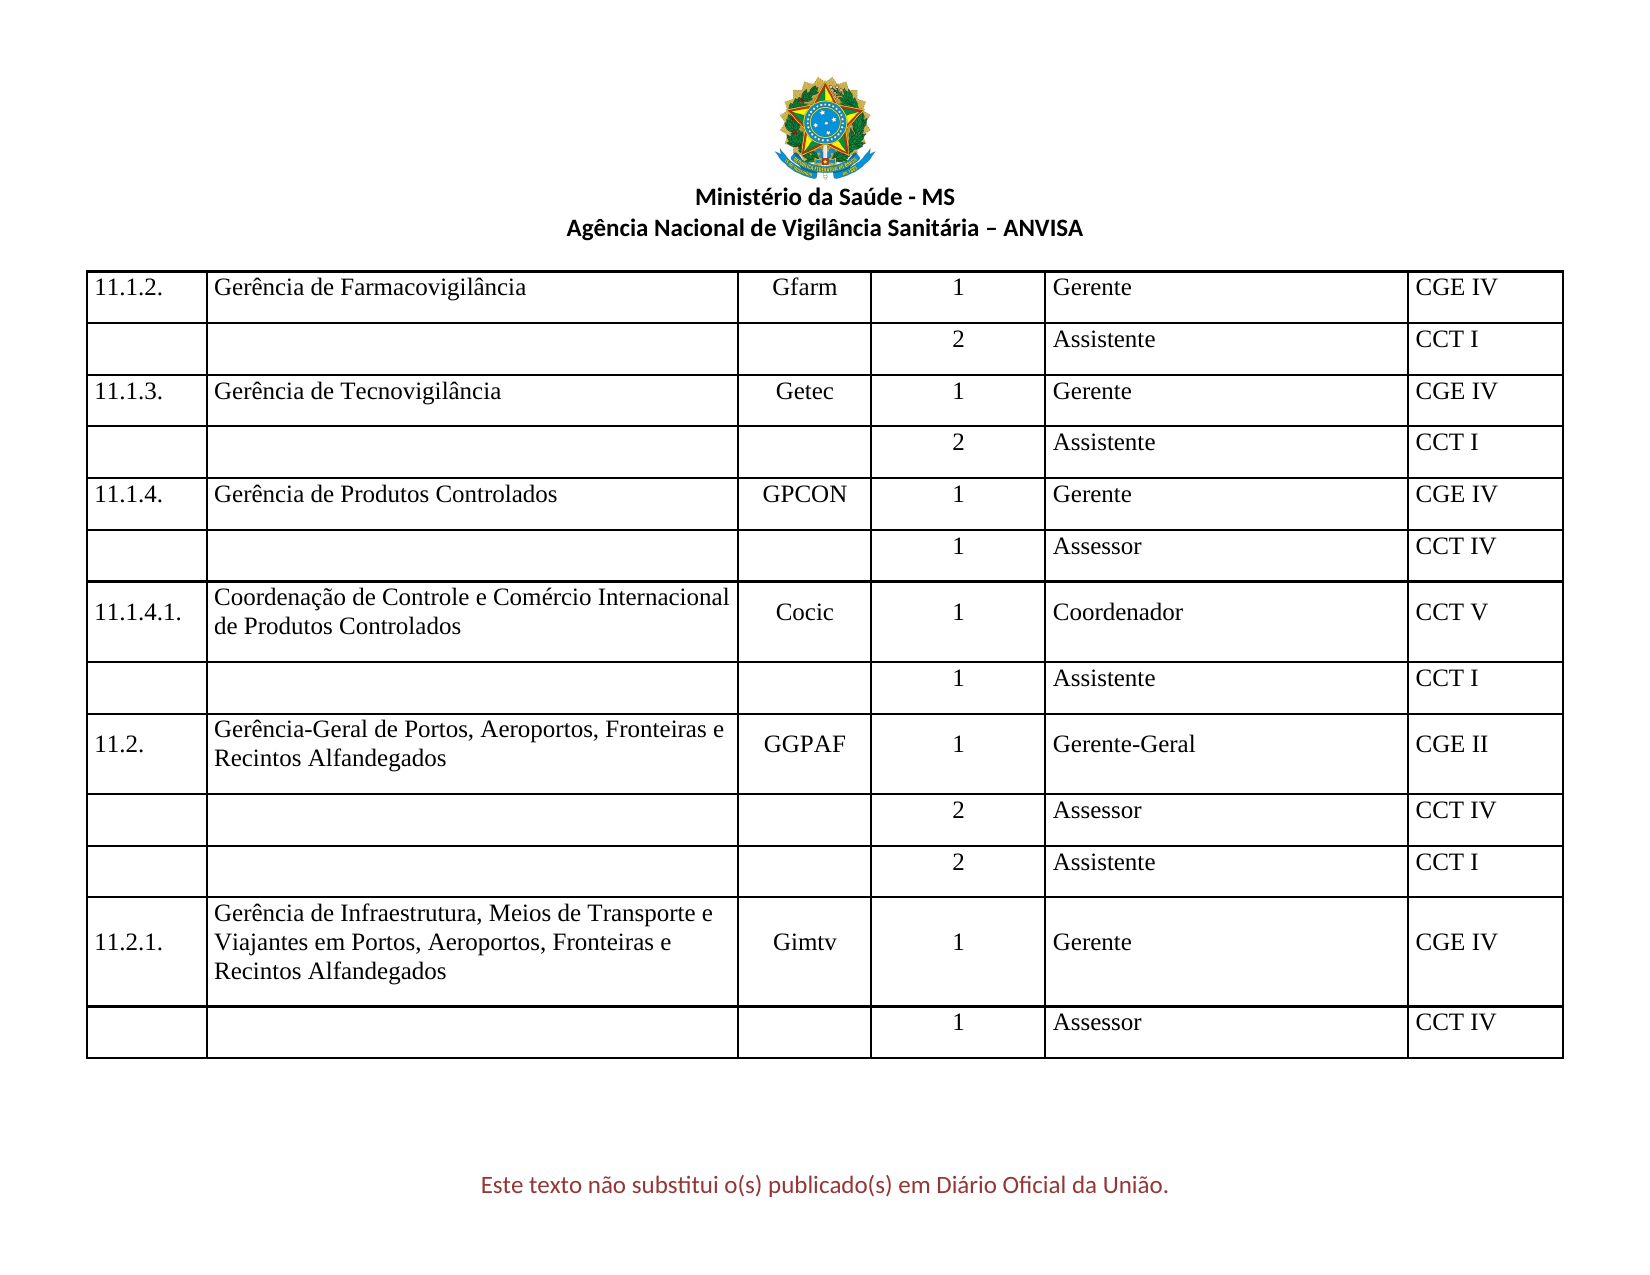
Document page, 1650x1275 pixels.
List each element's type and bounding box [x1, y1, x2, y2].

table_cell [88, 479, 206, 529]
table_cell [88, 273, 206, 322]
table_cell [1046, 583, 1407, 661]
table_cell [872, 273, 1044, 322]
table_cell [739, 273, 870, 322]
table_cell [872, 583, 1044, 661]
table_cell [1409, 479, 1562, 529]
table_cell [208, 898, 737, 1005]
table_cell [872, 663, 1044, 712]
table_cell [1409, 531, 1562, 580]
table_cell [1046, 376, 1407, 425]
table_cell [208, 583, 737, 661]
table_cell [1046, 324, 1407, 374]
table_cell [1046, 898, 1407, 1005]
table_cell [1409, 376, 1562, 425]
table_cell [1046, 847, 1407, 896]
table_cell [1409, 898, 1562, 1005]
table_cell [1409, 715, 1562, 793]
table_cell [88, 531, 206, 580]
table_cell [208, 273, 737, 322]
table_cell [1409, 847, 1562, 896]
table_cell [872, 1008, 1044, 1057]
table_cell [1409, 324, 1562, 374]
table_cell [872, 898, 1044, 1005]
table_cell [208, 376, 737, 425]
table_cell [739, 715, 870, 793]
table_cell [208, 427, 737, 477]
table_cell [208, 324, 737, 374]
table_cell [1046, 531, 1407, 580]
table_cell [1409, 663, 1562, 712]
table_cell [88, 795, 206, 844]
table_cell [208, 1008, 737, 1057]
picture [771, 75, 879, 182]
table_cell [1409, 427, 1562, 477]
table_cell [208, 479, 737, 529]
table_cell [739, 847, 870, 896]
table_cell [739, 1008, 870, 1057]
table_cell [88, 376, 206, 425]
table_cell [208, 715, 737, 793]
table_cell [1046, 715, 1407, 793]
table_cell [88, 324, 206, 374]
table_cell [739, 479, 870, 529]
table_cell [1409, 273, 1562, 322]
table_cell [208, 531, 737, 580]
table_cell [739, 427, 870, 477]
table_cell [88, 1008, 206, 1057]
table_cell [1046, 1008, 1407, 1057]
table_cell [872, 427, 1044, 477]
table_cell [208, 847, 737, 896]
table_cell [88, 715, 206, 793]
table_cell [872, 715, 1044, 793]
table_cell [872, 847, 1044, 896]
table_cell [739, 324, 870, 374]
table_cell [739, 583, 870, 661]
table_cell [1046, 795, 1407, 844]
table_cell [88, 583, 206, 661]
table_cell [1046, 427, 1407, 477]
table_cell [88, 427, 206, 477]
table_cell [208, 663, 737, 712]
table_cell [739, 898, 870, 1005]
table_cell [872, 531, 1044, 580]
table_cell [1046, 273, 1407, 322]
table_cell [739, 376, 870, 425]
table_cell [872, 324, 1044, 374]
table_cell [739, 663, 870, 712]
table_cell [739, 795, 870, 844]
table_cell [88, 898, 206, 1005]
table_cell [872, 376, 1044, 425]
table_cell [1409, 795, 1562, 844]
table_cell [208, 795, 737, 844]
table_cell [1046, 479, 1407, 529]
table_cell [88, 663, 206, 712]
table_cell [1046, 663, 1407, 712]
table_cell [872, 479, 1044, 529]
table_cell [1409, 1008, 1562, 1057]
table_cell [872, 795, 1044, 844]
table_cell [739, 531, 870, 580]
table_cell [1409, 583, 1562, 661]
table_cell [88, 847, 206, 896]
